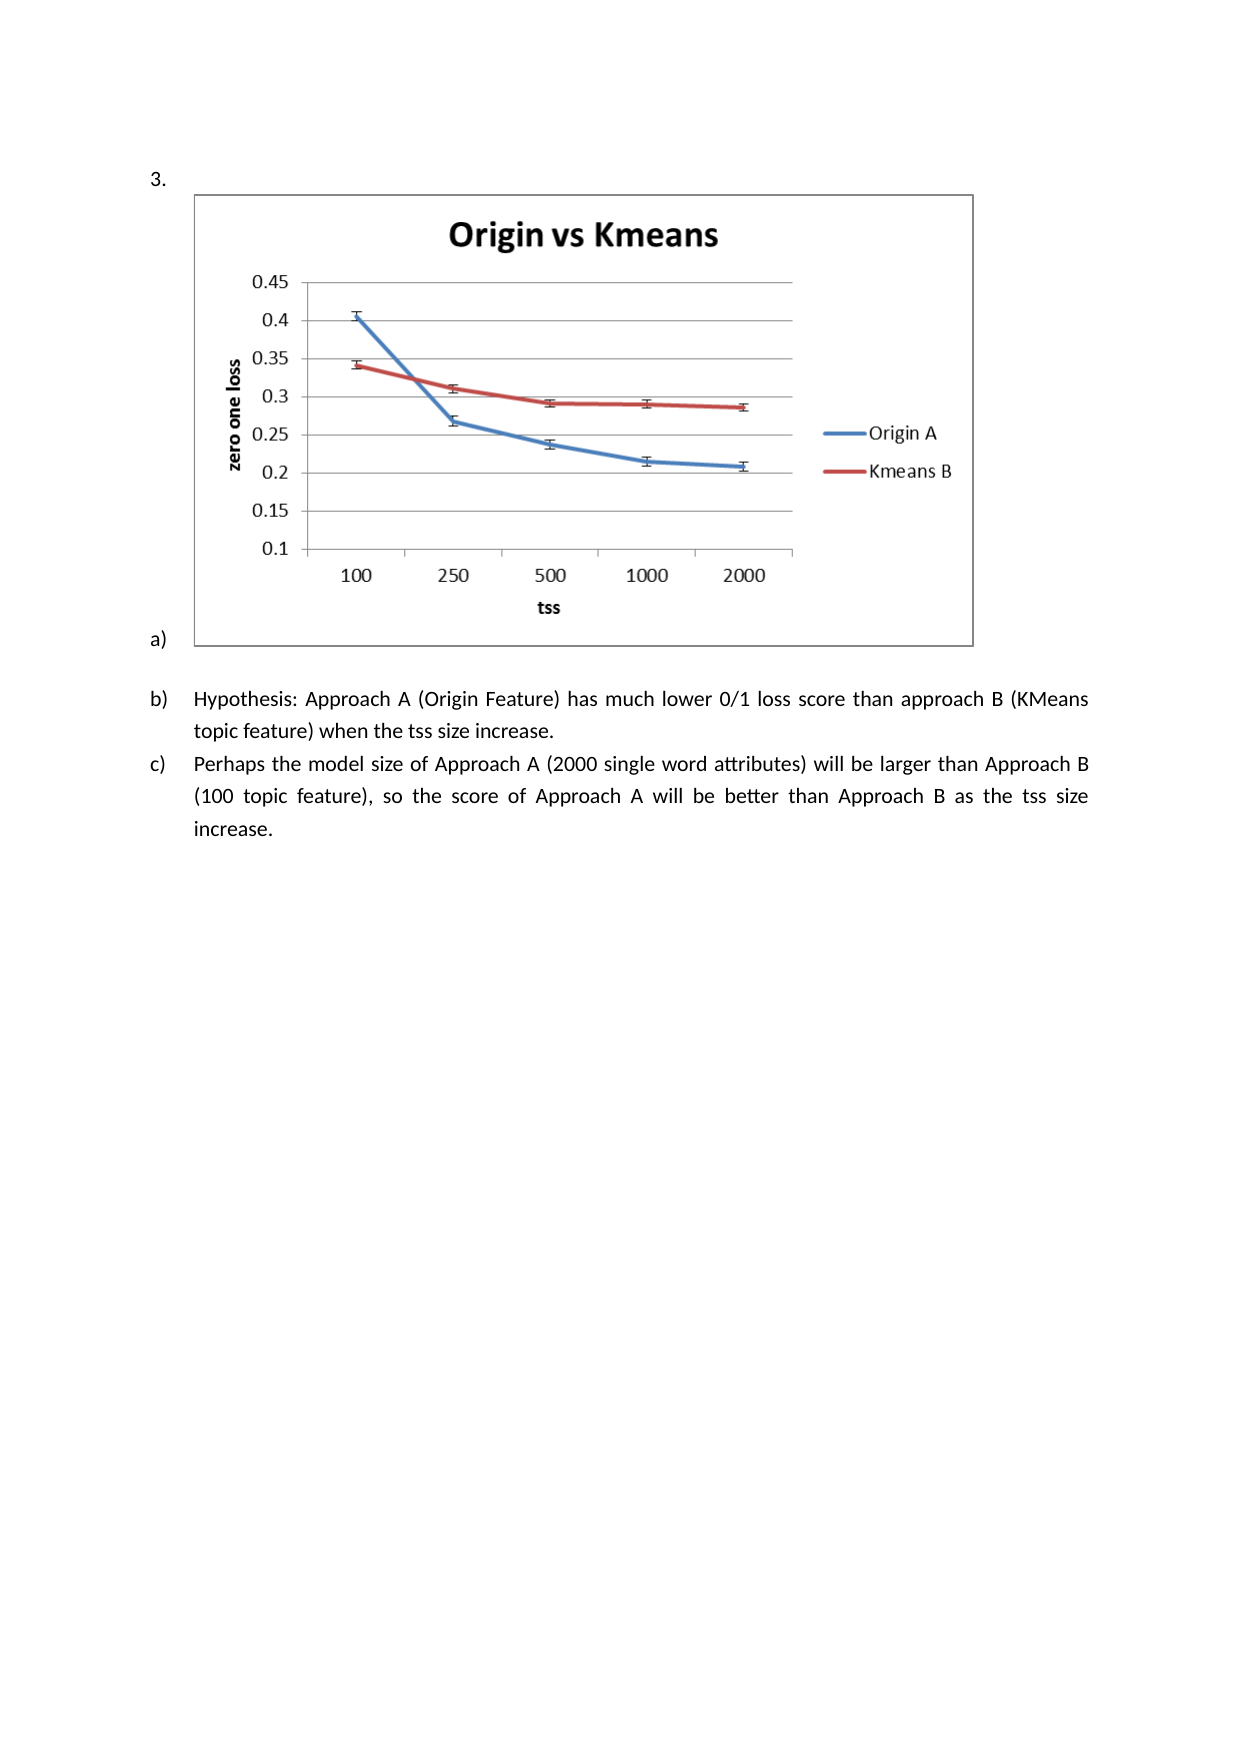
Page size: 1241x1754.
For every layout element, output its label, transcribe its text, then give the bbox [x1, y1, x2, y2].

list Hypothesis: Approach A (Origin Feature) has much lower 0/1 loss score than approach B (KMeans topic feature) when the tss size increase. [150, 682, 1090, 747]
list Perhaps the model size of Approach A (2000 single word attributes) will be larger than Approach B (100 topic feature), so the score of Approach A will be better than Approach B as the tss size increase. [150, 747, 1090, 844]
picture [193, 194, 974, 647]
text 3. [150, 162, 1090, 194]
